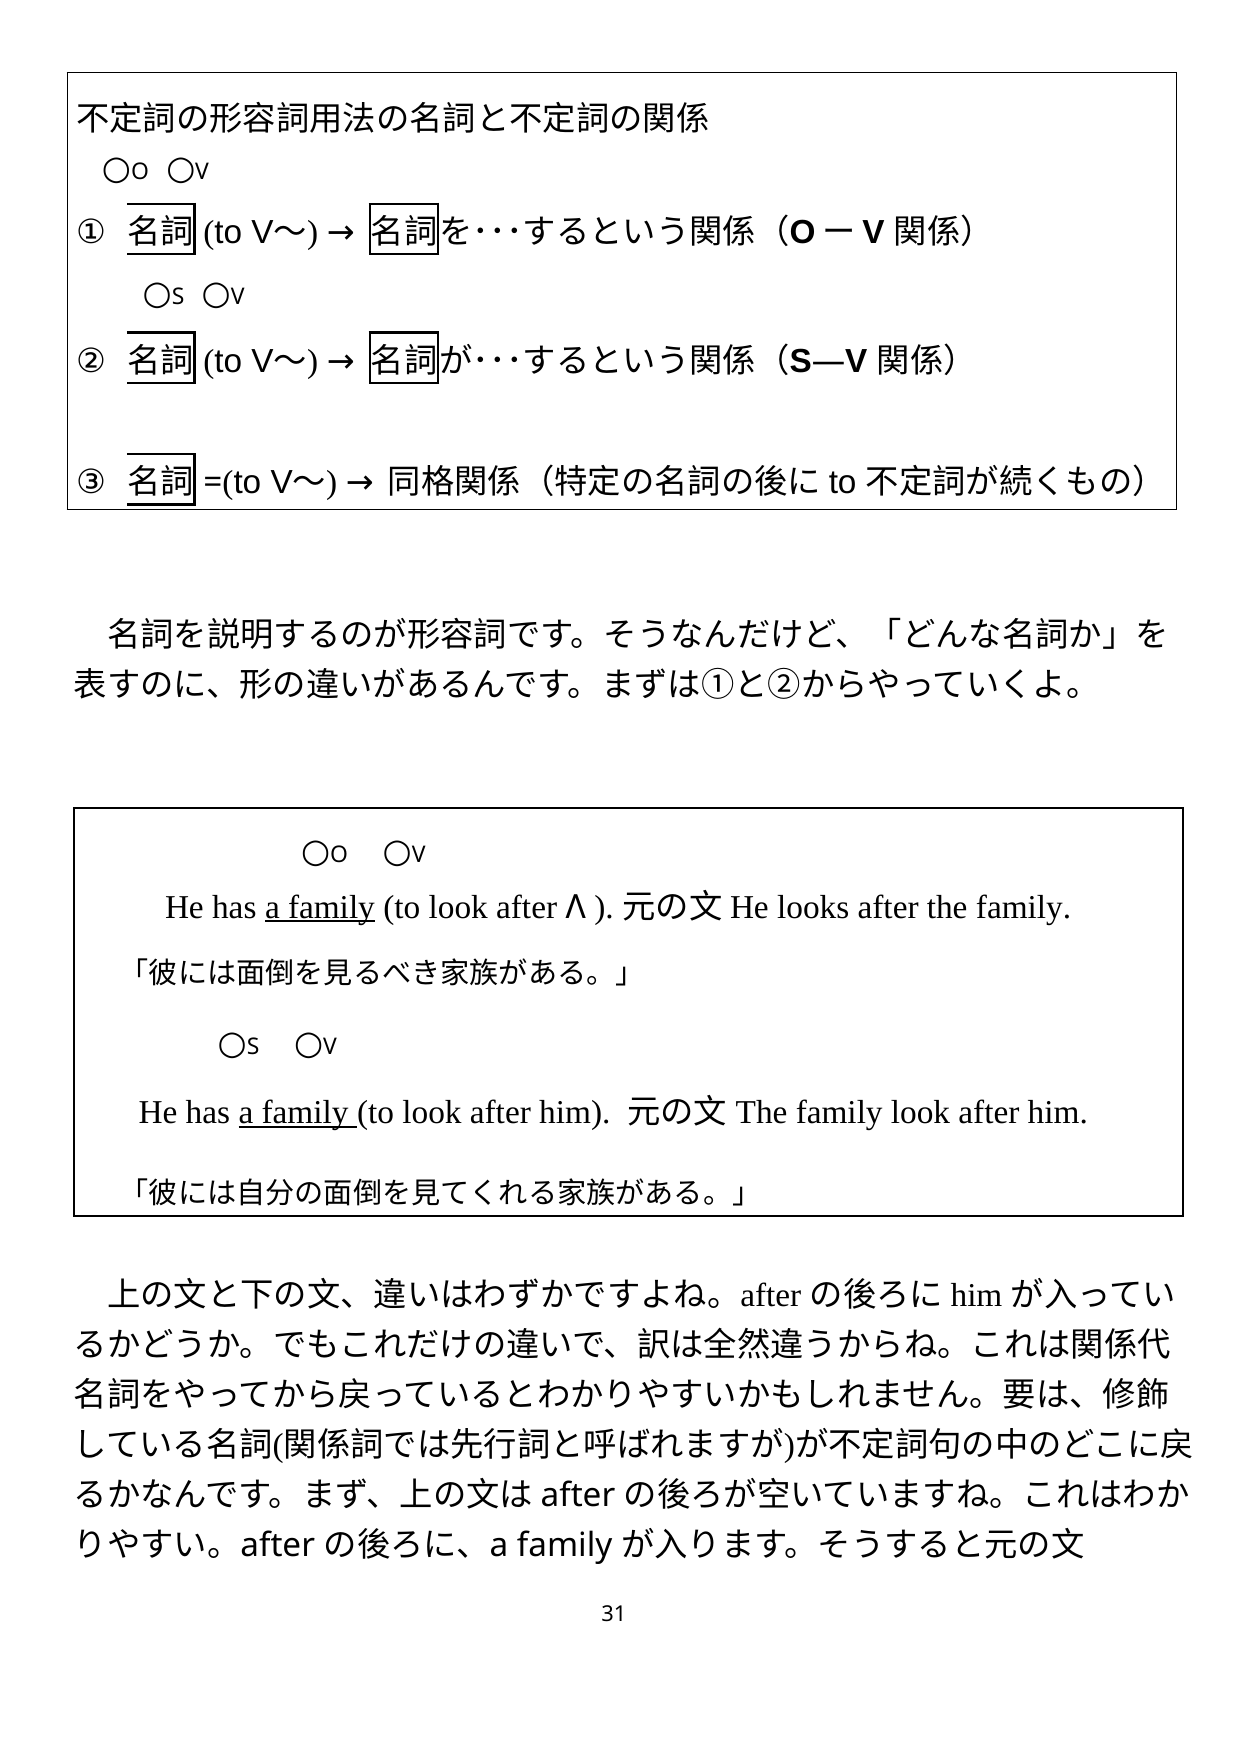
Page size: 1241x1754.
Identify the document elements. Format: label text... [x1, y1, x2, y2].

text 名詞を説明するのが形容詞です。そうなんだけど、「どんな名詞か」を表すのに、形の違いがあるんです。まずは①と②からやっていくよ。 [73, 608, 1199, 706]
table_header 不定詞の形容詞用法の名詞と不定詞の関係 ○O ○V 名詞 (to V～) → 名詞を･･･するという関係（OーV 関係） ○S ○V 名詞 (to V～) → 名詞が･･･するという関係（S―V 関係） 名詞 =(to V～) → 同格関係（特定の名詞の後に to 不定詞が続くもの） [68, 73, 1176, 509]
table_header ○O ○V He has a family (to look after Λ ). 元の文 He looks after the family. 「彼には面倒を見るべき家族がある。」 ○S ○V He has a family (to look after him). 元の文 The family look after him. 「彼には自分の面倒を見てくれる家族がある。」 [75, 809, 1182, 1215]
text 上の文と下の文、違いはわずかですよね。after の後ろに him が入っているかどうか。でもこれだけの違いで、訳は全然違うからね。これは関係代名詞をやってから戻っているとわかりやすいかもしれません。要は、修飾している名詞(関係詞では先行詞と呼ばれますが)が不定詞句の中のどこに戻るかなんです。まず、上の文は after の後ろが空いていますね。これはわかりやすい。after の後ろに、a family が入ります。そうすると元の文 [73, 1267, 1199, 1566]
